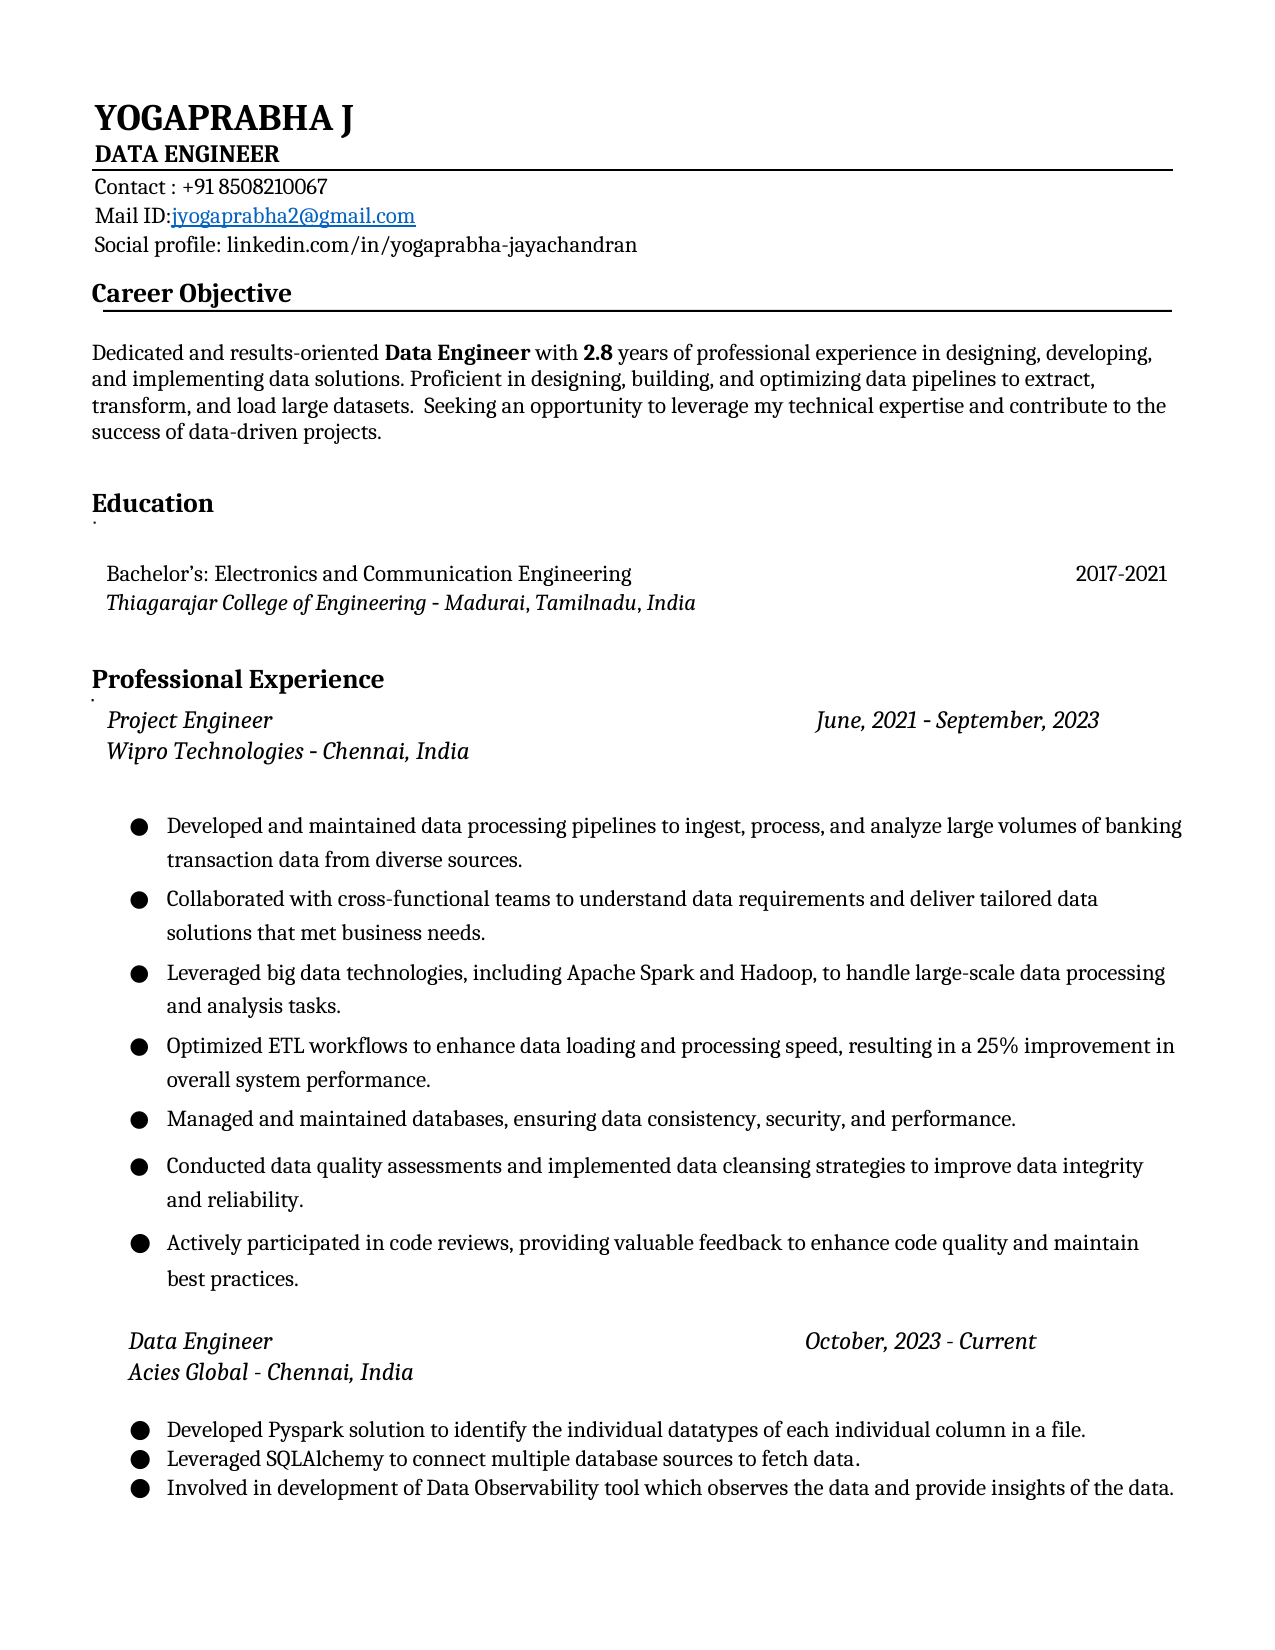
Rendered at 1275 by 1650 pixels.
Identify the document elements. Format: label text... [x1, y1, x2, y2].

subtitle Education [92, 488, 1183, 519]
text Wipro Technologies ‐ Chennai, India [106, 737, 1183, 766]
list Involved in development of Data Observability tool which observes the data and provide insights of the data. [129, 1473, 1183, 1502]
text Dedicated and results-oriented Data Engineer with 2.8 years of professional experience in designing, developing, and implementing data solutions. Proficient in designing, building, and optimizing data pipelines to extract, transform, and load large datasets. Seeking an opportunity to leverage my technical expertise and contribute to the success of data-driven projects. [92, 340, 1183, 445]
list Leveraged SQLAlchemy to connect multiple database sources to fetch data. [129, 1444, 1183, 1473]
list Leveraged big data technologies, including Apache Spark and Hadoop, to handle large-scale data processing and analysis tasks. [129, 946, 1183, 1019]
list Optimized ETL workflows to enhance data loading and processing speed, resulting in a 25% improvement in overall system performance. [129, 1019, 1183, 1093]
list Developed Pyspark solution to identify the individual datatypes of each individual column in a file. [129, 1415, 1183, 1444]
text Project Engineer June, 2021 ‐ September, 2023 [92, 700, 1183, 735]
text Thiagarajar College of Engineering ‐ Madurai, Tamilnadu, India [106, 590, 1183, 616]
text Professional Experience [92, 664, 1183, 695]
text Data Engineer October, 2023 - Current [106, 1327, 1183, 1356]
list Managed and maintained databases, ensuring data consistency, security, and performance. [129, 1093, 1183, 1140]
text Acies Global - Chennai, India [106, 1358, 1183, 1387]
table_header YOGAPRABHA J DATA ENGINEER [92, 97, 1173, 169]
list Conducted data quality assessments and implemented data cleansing strategies to improve data integrity and reliability. [129, 1140, 1183, 1213]
subtitle Career Objective [92, 278, 1183, 309]
table_cell Contact : +91 8508210067 Mail ID:jyogaprabha2@gmail.com Social profile: linkedin.com/in/yogaprabha-jayachandran [92, 171, 1173, 258]
text Bachelor’s: Electronics and Communication Engineering 2017-2021 [106, 561, 1183, 587]
list Developed and maintained data processing pipelines to ingest, process, and analyze large volumes of banking transaction data from diverse sources. [129, 799, 1183, 873]
list Collaborated with cross-functional teams to understand data requirements and deliver tailored data solutions that met business needs. [129, 873, 1183, 946]
list Actively participated in code reviews, providing valuable feedback to enhance code quality and maintain best practices. [129, 1213, 1183, 1293]
